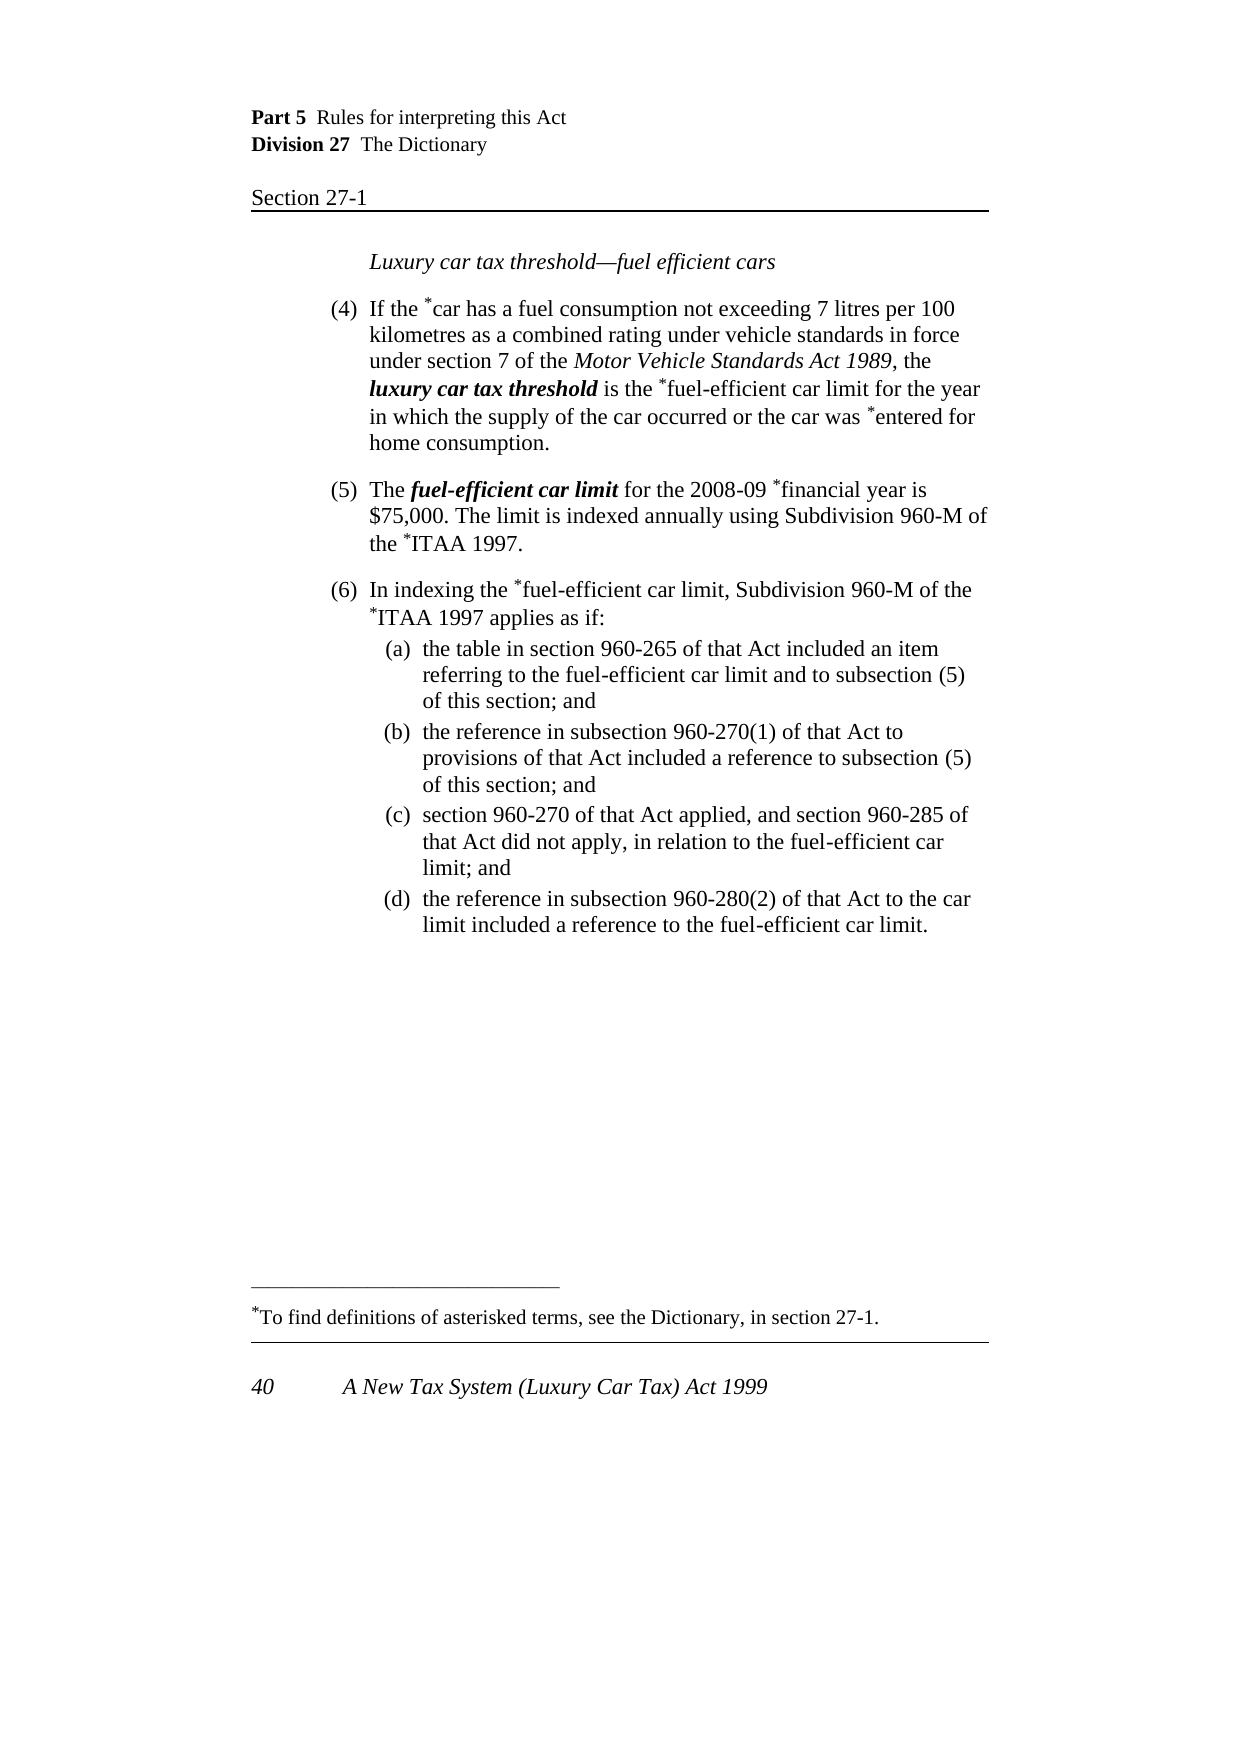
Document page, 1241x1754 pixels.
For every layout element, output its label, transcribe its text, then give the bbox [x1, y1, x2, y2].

text (4) If the *car has a fuel consumption not exceeding 7 litres per 100 kilometres as a combined rating under vehicle standards in force under section 7 of the Motor Vehicle Standards Act 1989, the luxury car tax threshold is the *fuel-efficient car limit for the year in which the supply of the car occurred or the car was *entered for home consumption. [251, 293, 989, 456]
text (b) the reference in subsection 960-270(1) of that Act to provisions of that Act included a reference to subsection (5) of this section; and [251, 718, 989, 797]
text (6) In indexing the *fuel-efficient car limit, Subdivision 960-M of the *ITAA 1997 applies as if: [251, 575, 989, 631]
text Luxury car tax threshold—fuel efficient cars [369, 248, 989, 274]
text (5) The fuel-efficient car limit for the 2008-09 *financial year is $75,000. The limit is indexed annually using Subdivision 960-M of the *ITAA 1997. [251, 474, 989, 556]
text (d) the reference in subsection 960-280(2) of that Act to the car limit included a reference to the fuel-efficient car limit. [251, 884, 989, 937]
text (c) section 960-270 of that Act applied, and section 960-285 of that Act did not apply, in relation to the fuel-efficient car limit; and [251, 801, 989, 880]
text (a) the table in section 960-265 of that Act included an item referring to the fuel-efficient car limit and to subsection (5) of this section; and [251, 635, 989, 714]
